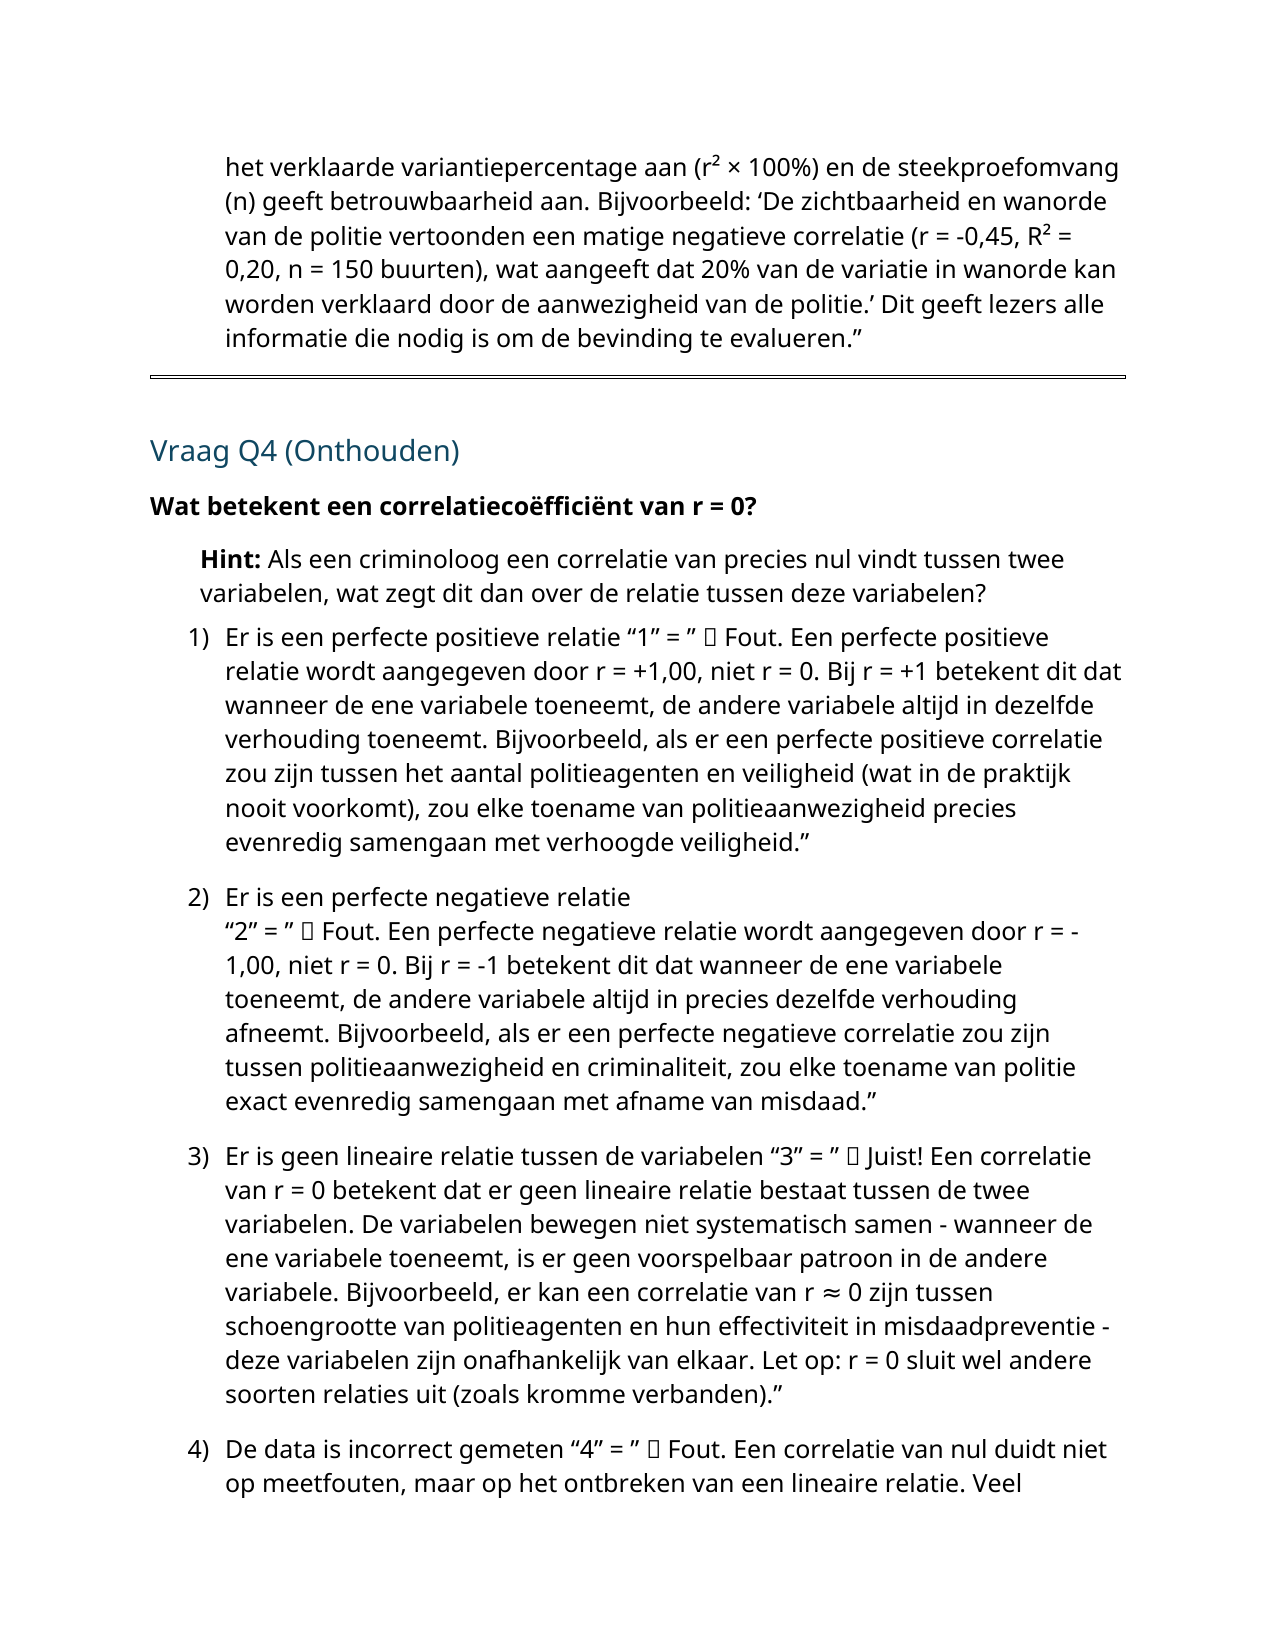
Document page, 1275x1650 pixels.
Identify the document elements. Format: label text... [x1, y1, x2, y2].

list Er is een perfecte negatieve relatie “2” = ” ❌ Fout. Een perfecte negatieve relatie wordt aangegeven door r = -1,00, niet r = 0. Bij r = -1 betekent dit dat wanneer de ene variabele toeneemt, de andere variabele altijd in precies dezelfde verhouding afneemt. Bijvoorbeeld, als er een perfecte negatieve correlatie zou zijn tussen politieaanwezigheid en criminaliteit, zou elke toename van politie exact evenredig samengaan met afname van misdaad.” [187, 879, 1125, 1118]
text Hint: Als een criminoloog een correlatie van precies nul vindt tussen twee variabelen, wat zegt dit dan over de relatie tussen deze variabelen? [200, 541, 1075, 609]
list Er is een perfecte positieve relatie “1” = ” ❌ Fout. Een perfecte positieve relatie wordt aangegeven door r = +1,00, niet r = 0. Bij r = +1 betekent dit dat wanneer de ene variabele toeneemt, de andere variabele altijd in dezelfde verhouding toeneemt. Bijvoorbeeld, als er een perfecte positieve correlatie zou zijn tussen het aantal politieagenten en veiligheid (wat in de praktijk nooit voorkomt), zou elke toename van politieaanwezigheid precies evenredig samengaan met verhoogde veiligheid.” [187, 620, 1125, 858]
subtitle Vraag Q4 (Onthouden) [150, 430, 1125, 470]
list Er is geen lineaire relatie tussen de variabelen “3” = ” ✅ Juist! Een correlatie van r = 0 betekent dat er geen lineaire relatie bestaat tussen de twee variabelen. De variabelen bewegen niet systematisch samen - wanneer de ene variabele toeneemt, is er geen voorspelbaar patroon in de andere variabele. Bijvoorbeeld, er kan een correlatie van r ≈ 0 zijn tussen schoengrootte van politieagenten en hun effectiviteit in misdaadpreventie - deze variabelen zijn onafhankelijk van elkaar. Let op: r = 0 sluit wel andere soorten relaties uit (zoals kromme verbanden).” [187, 1138, 1125, 1411]
text Wat betekent een correlatiecoëfficiënt van r = 0? [150, 488, 1125, 523]
